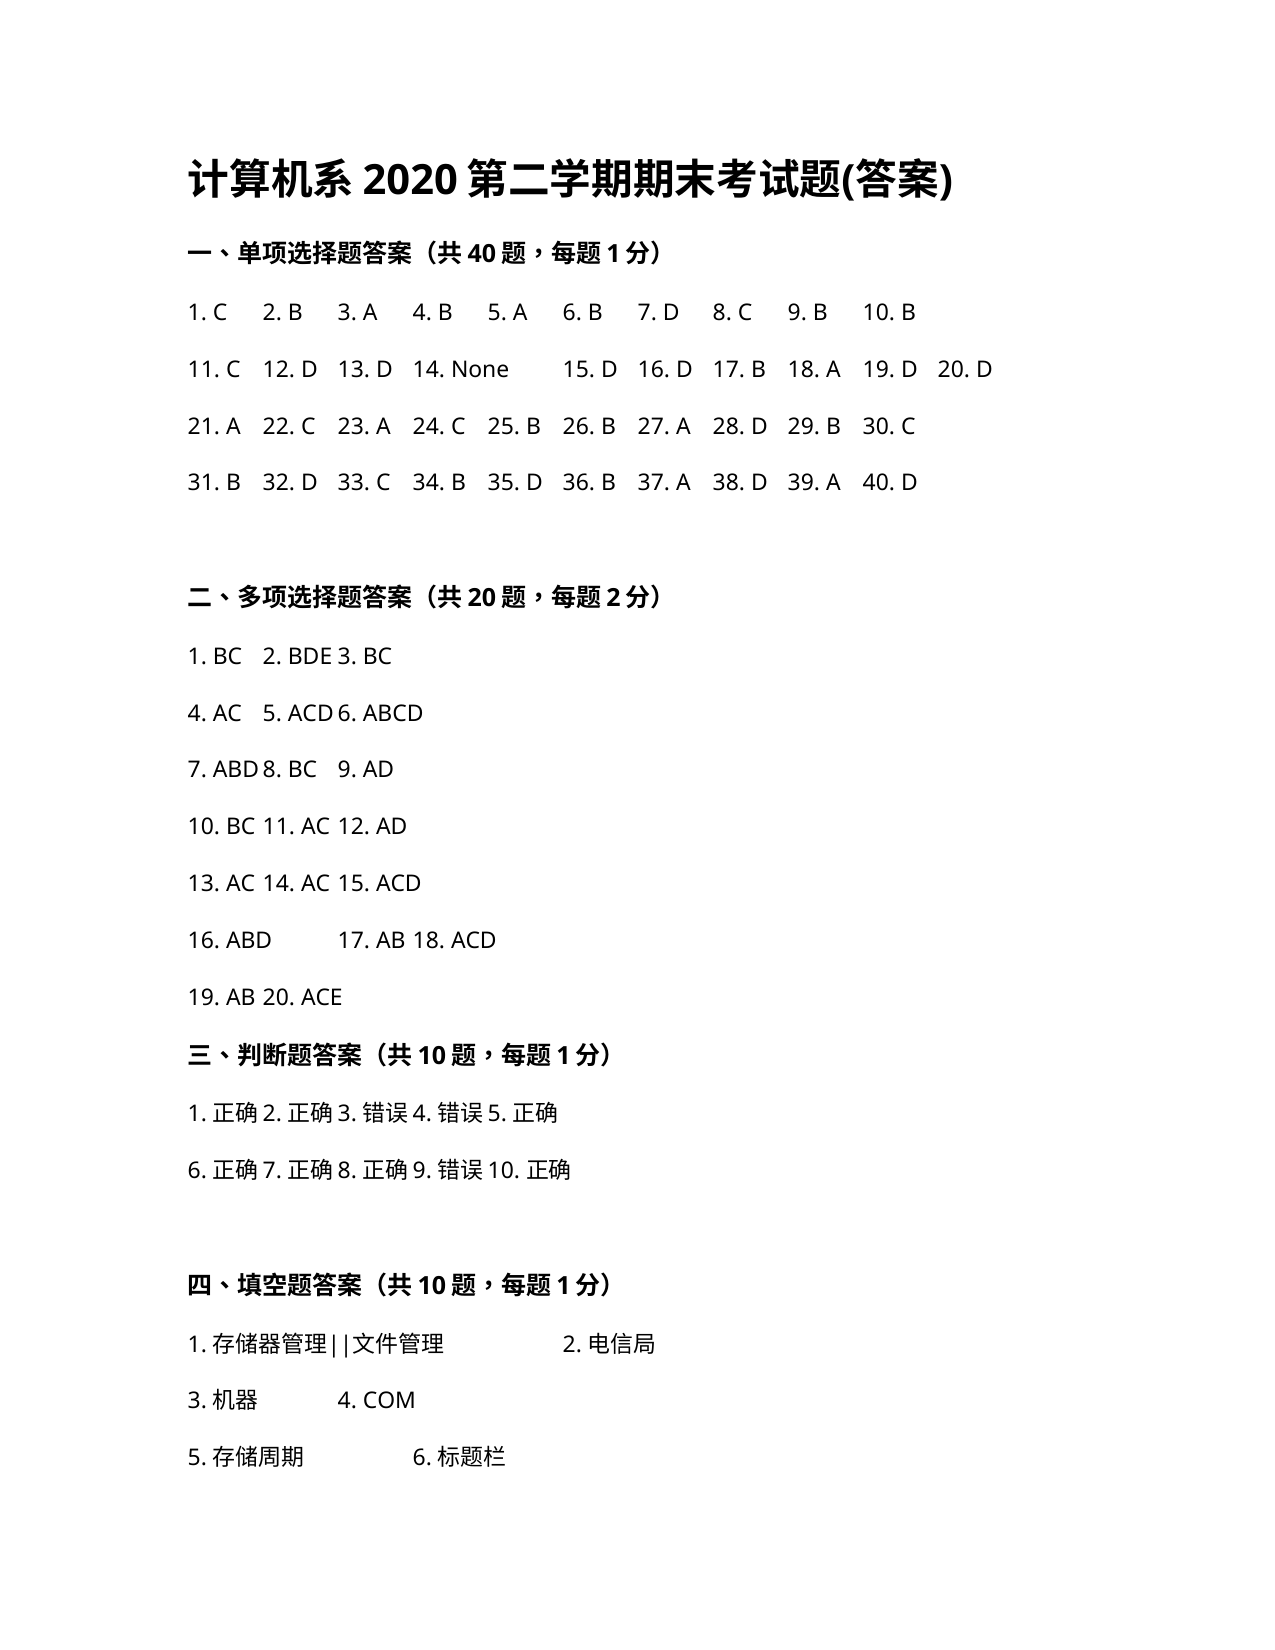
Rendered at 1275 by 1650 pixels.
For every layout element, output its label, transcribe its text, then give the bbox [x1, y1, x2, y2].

text 19. AB 20. ACE [187, 981, 1087, 1012]
text 21. A 22. C 23. A 24. C 25. B 26. B 27. A 28. D 29. B 30. C [187, 409, 1087, 441]
text 5. 存储周期 6. 标题栏 [187, 1441, 1087, 1472]
text 7. ABD 8. BC 9. AD [187, 753, 1087, 785]
text 计算机系2020第二学期期末考试题(答案) [187, 150, 1087, 207]
text 4. AC 5. ACD 6. ABCD [187, 697, 1087, 728]
text 13. AC 14. AC 15. ACD [187, 867, 1087, 898]
text 10. BC 11. AC 12. AD [187, 810, 1087, 841]
text 二、多项选择题答案（共20题，每题2分） [187, 580, 1087, 614]
text 3. 机器 4. COM [187, 1384, 1087, 1416]
text 31. B 32. D 33. C 34. B 35. D 36. B 37. A 38. D 39. A 40. D [187, 466, 1087, 498]
text 6. 正确 7. 正确 8. 正确 9. 错误 10. 正确 [187, 1154, 1087, 1185]
text 16. ABD 17. AB 18. ACD [187, 924, 1087, 955]
text 1. 正确 2. 正确 3. 错误 4. 错误 5. 正确 [187, 1097, 1087, 1128]
text 一、单项选择题答案（共40题，每题1分） [187, 236, 1087, 270]
text 11. C 12. D 13. D 14. None 15. D 16. D 17. B 18. A 19. D 20. D [187, 353, 1087, 384]
text 四、填空题答案（共10题，每题1分） [187, 1268, 1087, 1302]
text 三、判断题答案（共10题，每题1分） [187, 1037, 1087, 1071]
text 1. 存储器管理||文件管理 2. 电信局 [187, 1328, 1087, 1359]
text 1. C 2. B 3. A 4. B 5. A 6. B 7. D 8. C 9. B 10. B [187, 296, 1087, 327]
text 1. BC 2. BDE 3. BC [187, 640, 1087, 671]
